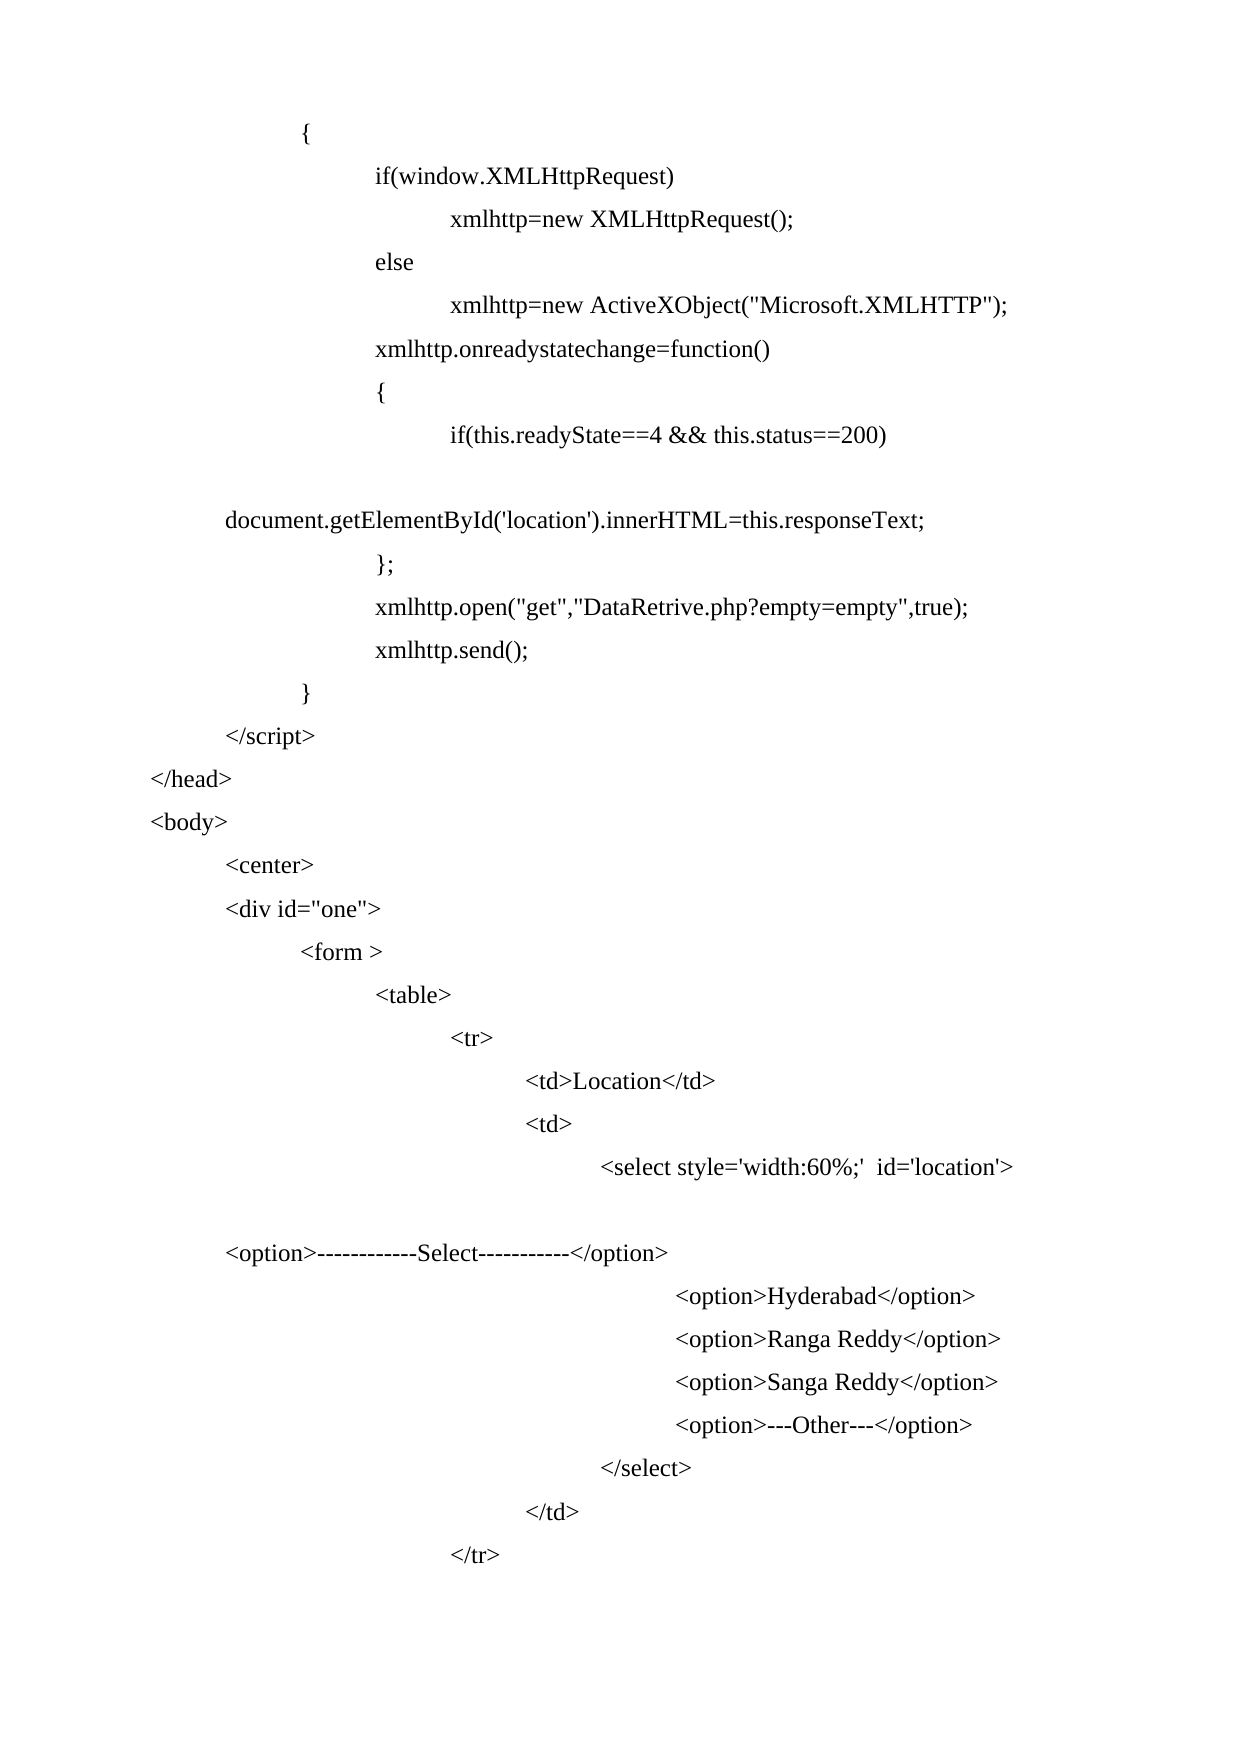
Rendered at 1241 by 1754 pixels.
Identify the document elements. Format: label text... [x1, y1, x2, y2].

text <form > [150, 937, 1090, 966]
text { [150, 377, 1090, 406]
text <option>Sanga Reddy</option> [150, 1367, 1090, 1396]
text <tr> [150, 1023, 1090, 1052]
text xmlhttp.onreadystatechange=function() [150, 334, 1090, 362]
text xmlhttp.send(); [150, 635, 1090, 664]
text </tr> [150, 1540, 1090, 1568]
text <td>Location</td> [150, 1066, 1090, 1095]
text } [150, 678, 1090, 707]
text <td> [150, 1109, 1090, 1138]
text <div id="one"> [150, 894, 1090, 922]
text xmlhttp=new XMLHttpRequest(); [150, 204, 1090, 233]
text </td> [150, 1497, 1090, 1525]
text xmlhttp=new ActiveXObject("Microsoft.XMLHTTP"); [150, 291, 1090, 319]
text <table> [150, 980, 1090, 1009]
text xmlhttp.open("get","DataRetrive.php?empty=empty",true); [150, 592, 1090, 621]
text </select> [150, 1453, 1090, 1482]
text if(window.XMLHttpRequest) [150, 161, 1090, 190]
text { [150, 118, 1090, 147]
text document.getElementById('location').innerHTML=this.responseText; [150, 463, 1090, 534]
text <body> [150, 807, 1090, 836]
text <option>Ranga Reddy</option> [150, 1324, 1090, 1353]
text </head> [150, 764, 1090, 793]
text <option>---Other---</option> [150, 1410, 1090, 1439]
text <center> [150, 851, 1090, 879]
text if(this.readyState==4 && this.status==200) [150, 420, 1090, 449]
text <option>Hyderabad</option> [150, 1281, 1090, 1310]
text <select style='width:60%;' id='location'> [150, 1152, 1090, 1181]
text }; [150, 549, 1090, 577]
text </script> [150, 721, 1090, 750]
text <option>------------Select-----------</option> [150, 1196, 1090, 1267]
text else [150, 247, 1090, 276]
